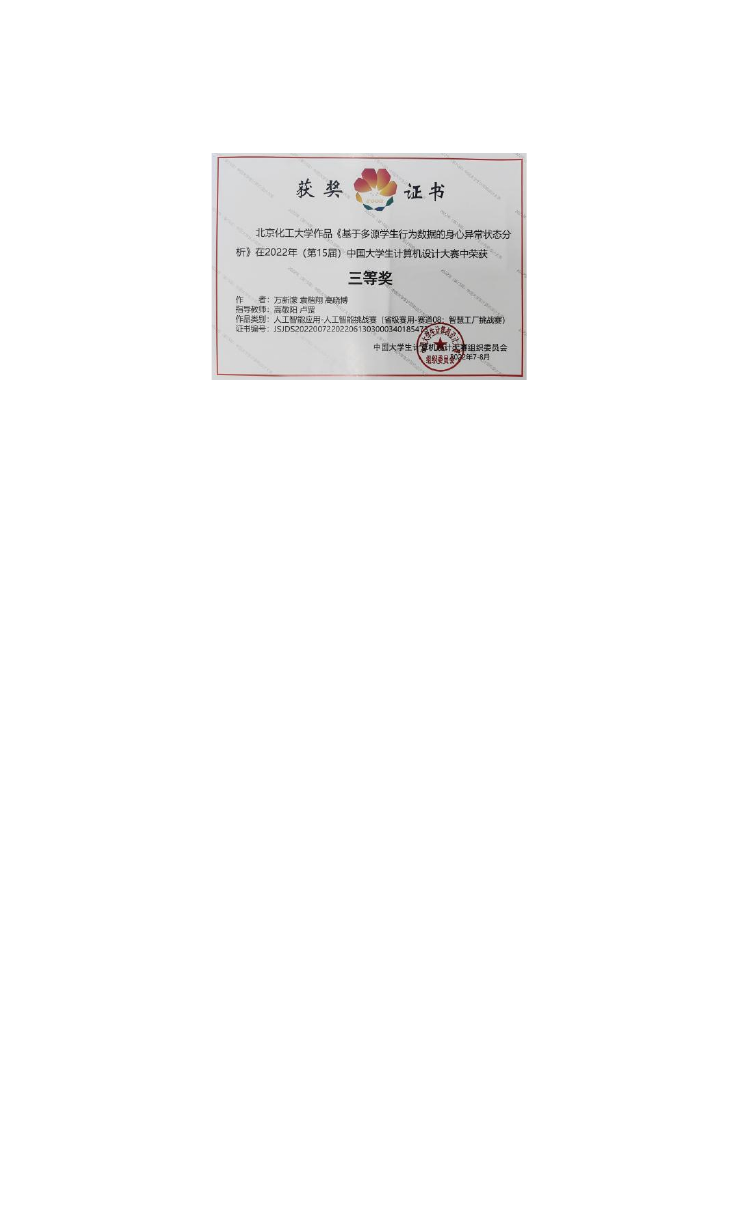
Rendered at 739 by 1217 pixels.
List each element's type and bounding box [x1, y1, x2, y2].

text [187, 153, 551, 381]
picture [211, 153, 527, 380]
